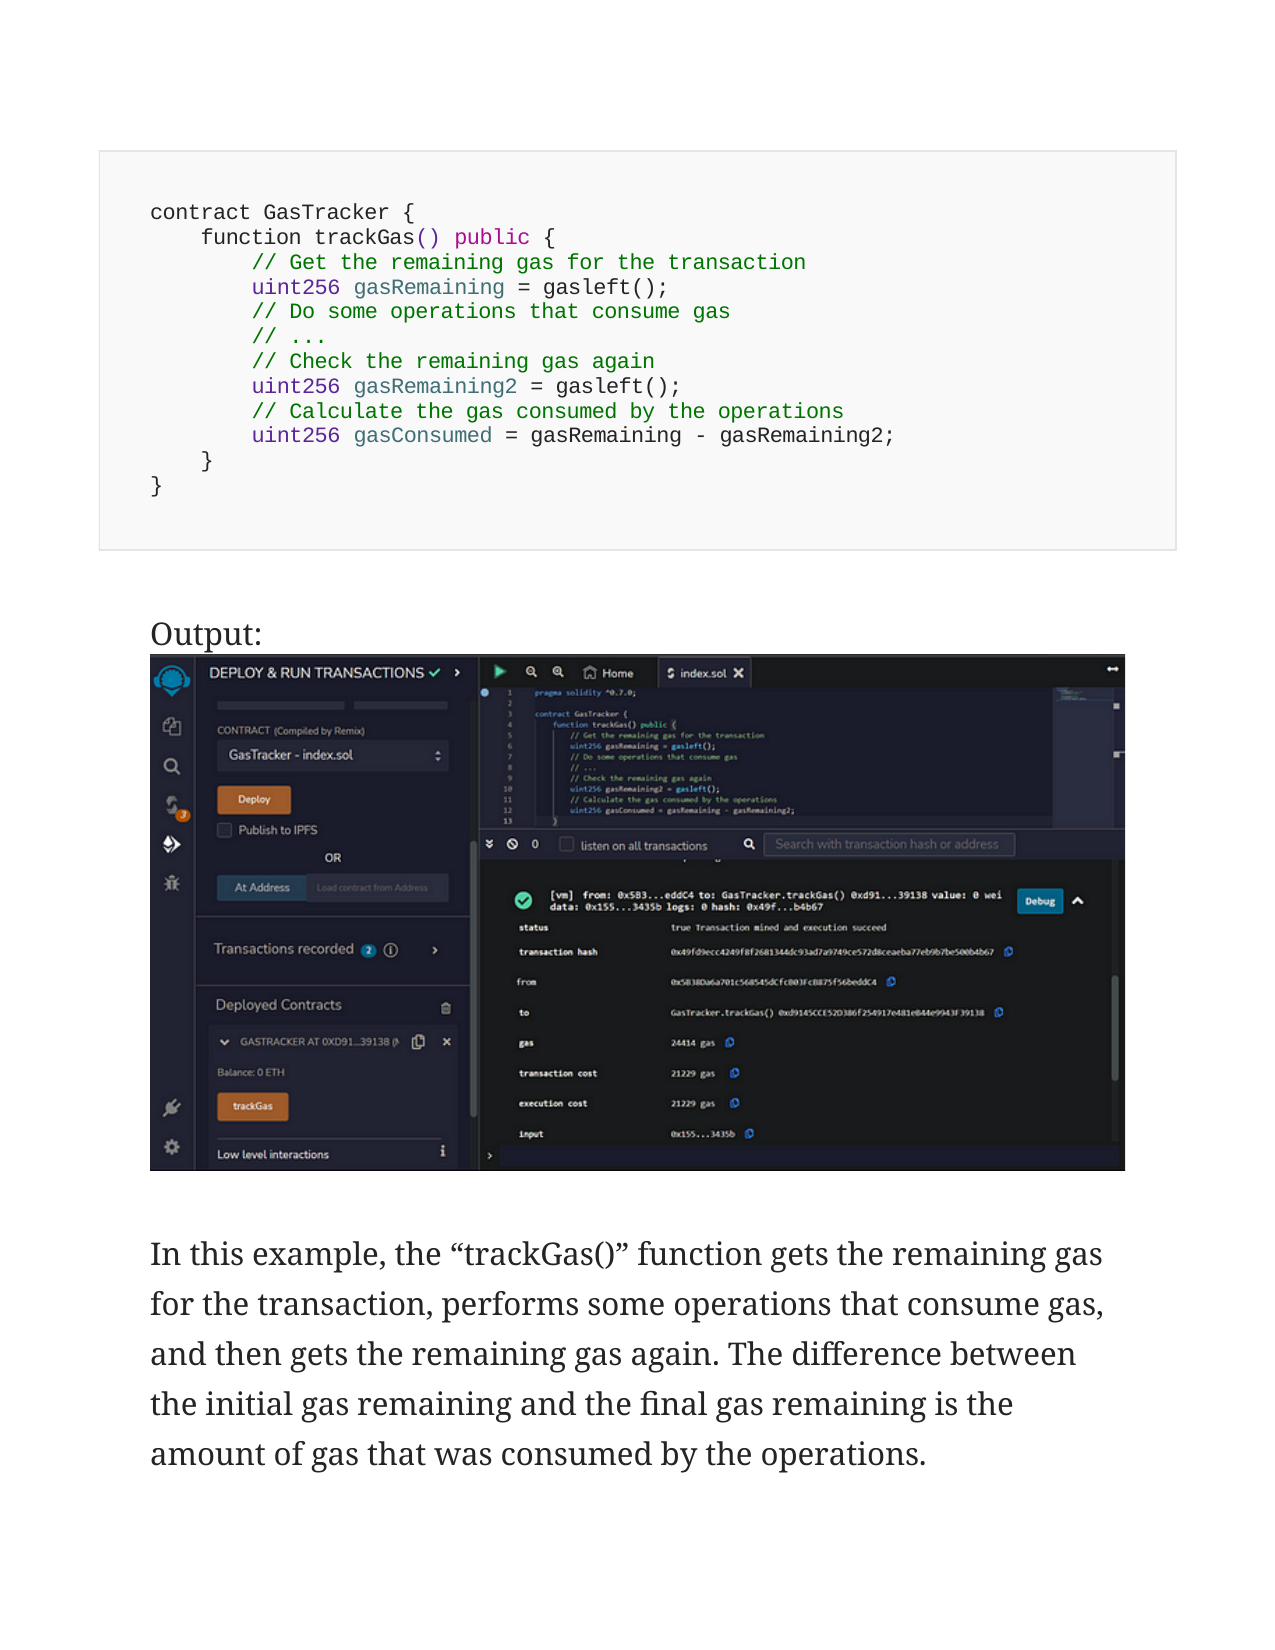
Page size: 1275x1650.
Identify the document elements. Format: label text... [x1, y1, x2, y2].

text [100, 152, 1175, 549]
text In this example, the “trackGas()” function gets the remaining gas for the transaction, performs some operations that consume gas, and then gets the remaining gas again. The difference between the initial gas remaining and the final gas remaining is the amount of gas that was consumed by the operations. [150, 1224, 1125, 1474]
text Output: [150, 604, 1125, 654]
picture [150, 654, 1125, 1171]
